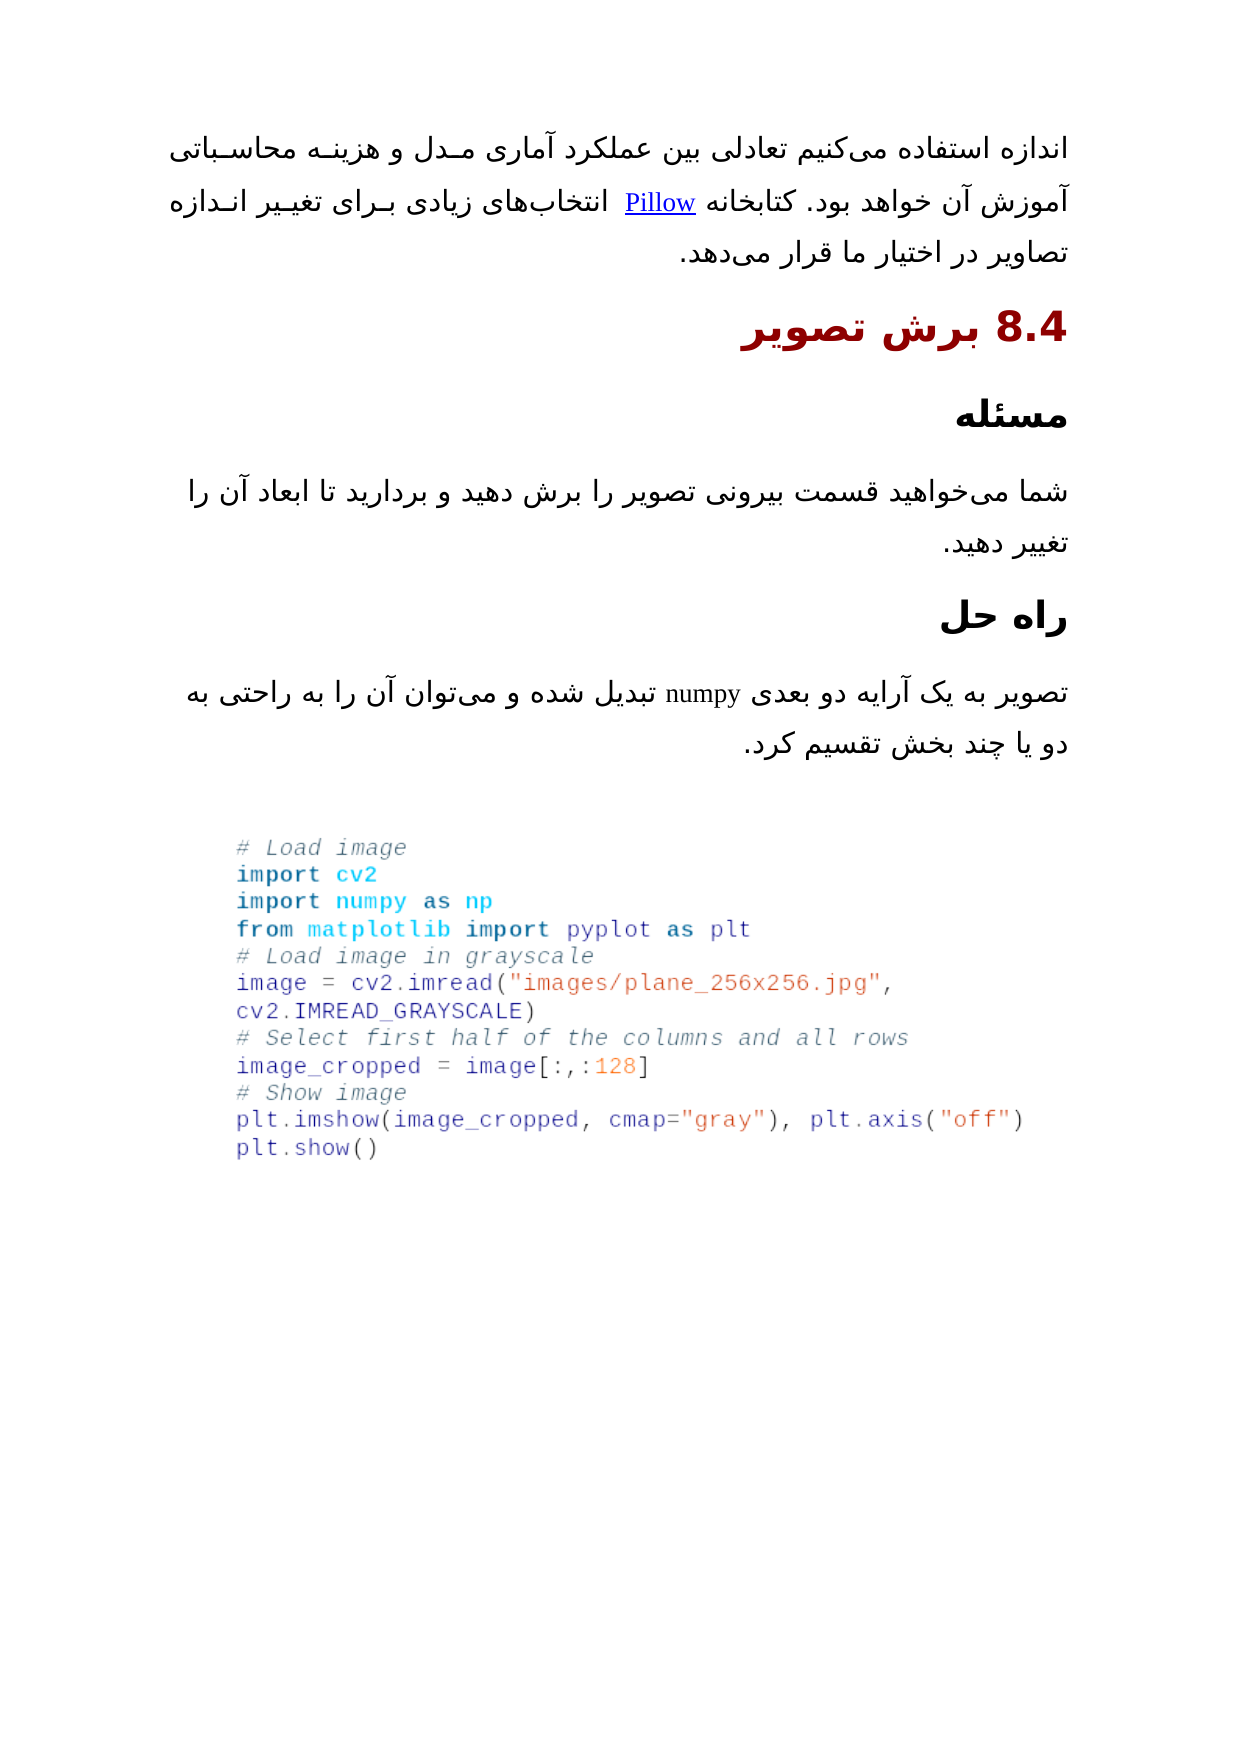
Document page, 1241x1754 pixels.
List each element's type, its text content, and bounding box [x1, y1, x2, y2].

text تصویر به یک آرایه دو بعدی numpy تبدیل شده و می‌توان آن را به راحتی به دو یا چند بخش تقسیم کرد. [169, 675, 1069, 760]
text مسئله [169, 393, 1069, 436]
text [169, 131, 1069, 269]
text شما می‌خواهید قسمت بیرونی تصویر را برش دهید و بردارید تا ابعاد آن را تغییر دهید. [169, 475, 1069, 560]
text راه حل [169, 593, 1069, 637]
text 8.4 برش تصویر [169, 303, 1069, 352]
